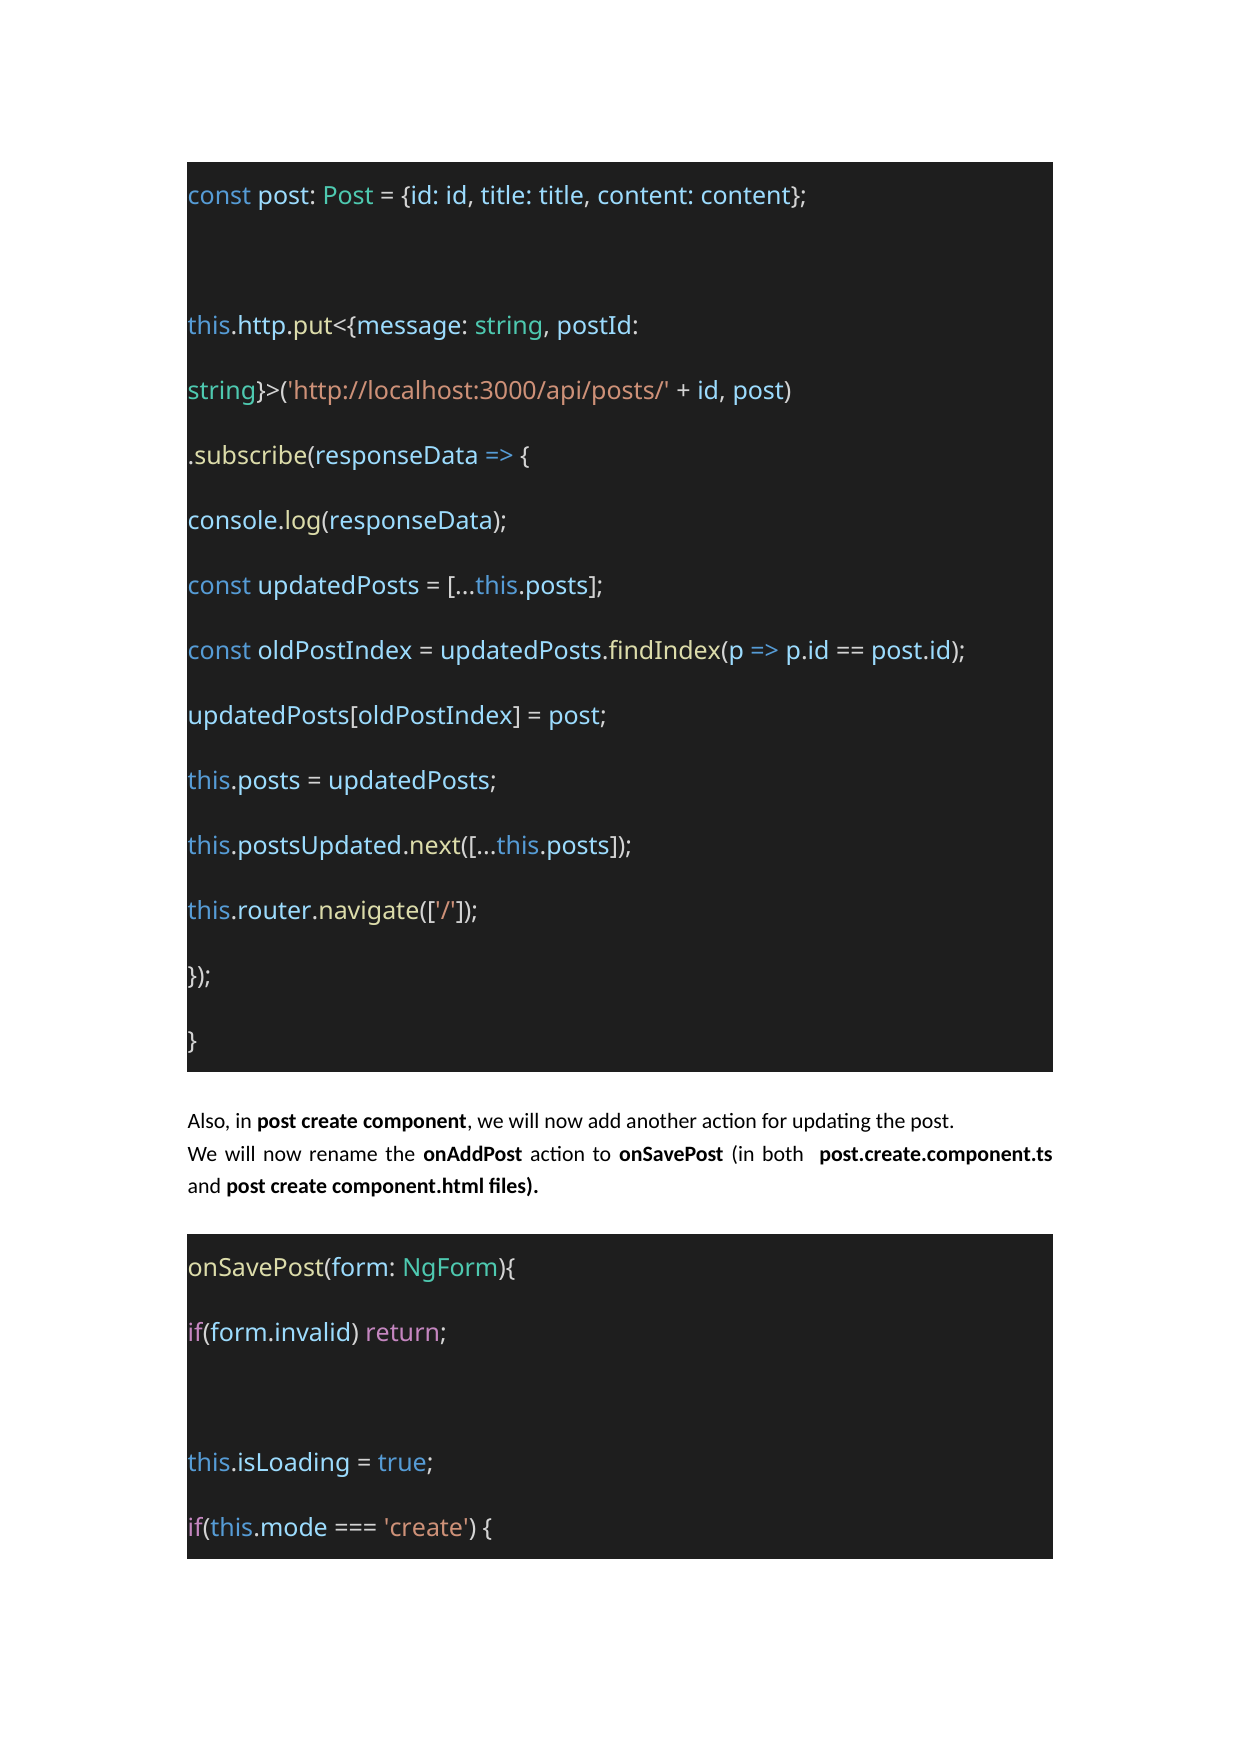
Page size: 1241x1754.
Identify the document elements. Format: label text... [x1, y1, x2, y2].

text const updatedPosts = [...this.posts]; [187, 552, 1053, 617]
text const oldPostIndex = updatedPosts.findIndex(p => p.id == post.id); [187, 617, 1053, 682]
text if(form.invalid) return; [187, 1299, 1053, 1364]
text }); [187, 942, 1053, 1007]
text this.router.navigate(['/']); [187, 877, 1053, 942]
text this.postsUpdated.next([...this.posts]); [187, 812, 1053, 877]
text console.log(responseData); [187, 487, 1053, 552]
text onSavePost(form: NgForm){ [187, 1234, 1053, 1299]
text if(this.mode === 'create') { [187, 1494, 1053, 1559]
text this.http.put<{message: string, postId: string}>('http://localhost:3000/api/posts/' + id, post) [187, 292, 1053, 422]
text .subscribe(responseData => { [187, 422, 1053, 487]
text updatedPosts[oldPostIndex] = post; [187, 682, 1053, 747]
text this.posts = updatedPosts; [187, 747, 1053, 812]
text this.isLoading = true; [187, 1429, 1053, 1494]
text const post: Post = {id: id, title: title, content: content}; [187, 162, 1053, 227]
text Also, in post create component, we will now add another action for updating the post. [187, 1104, 1053, 1137]
text } [187, 1007, 1053, 1072]
text We will now rename the onAddPost action to onSavePost (in both post.create.component.ts and post create component.html files). [187, 1137, 1053, 1202]
